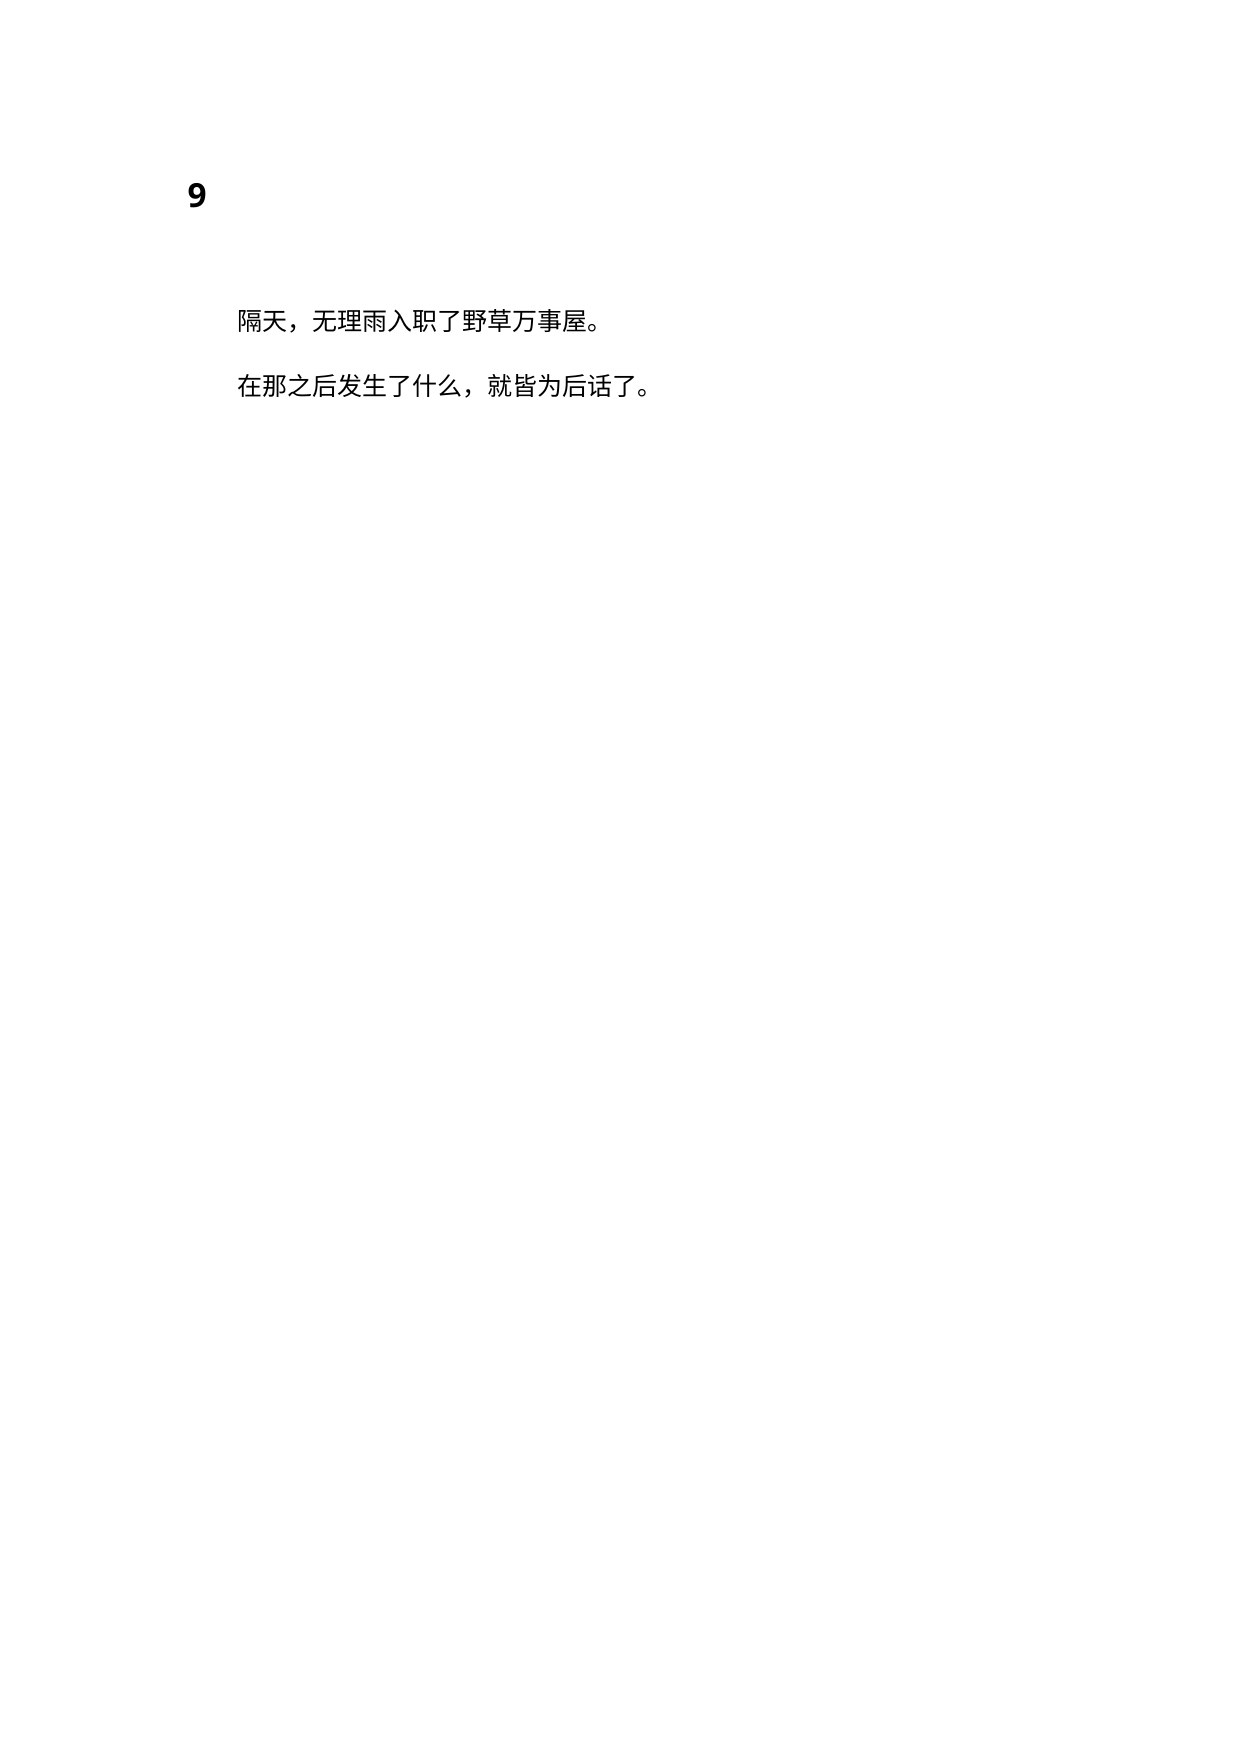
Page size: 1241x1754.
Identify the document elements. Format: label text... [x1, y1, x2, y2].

text 隔天，无理雨入职了野草万事屋。 [187, 287, 1053, 352]
text 在那之后发生了什么，就皆为后话了。 [187, 352, 1053, 417]
subtitle 9 [187, 162, 1053, 227]
